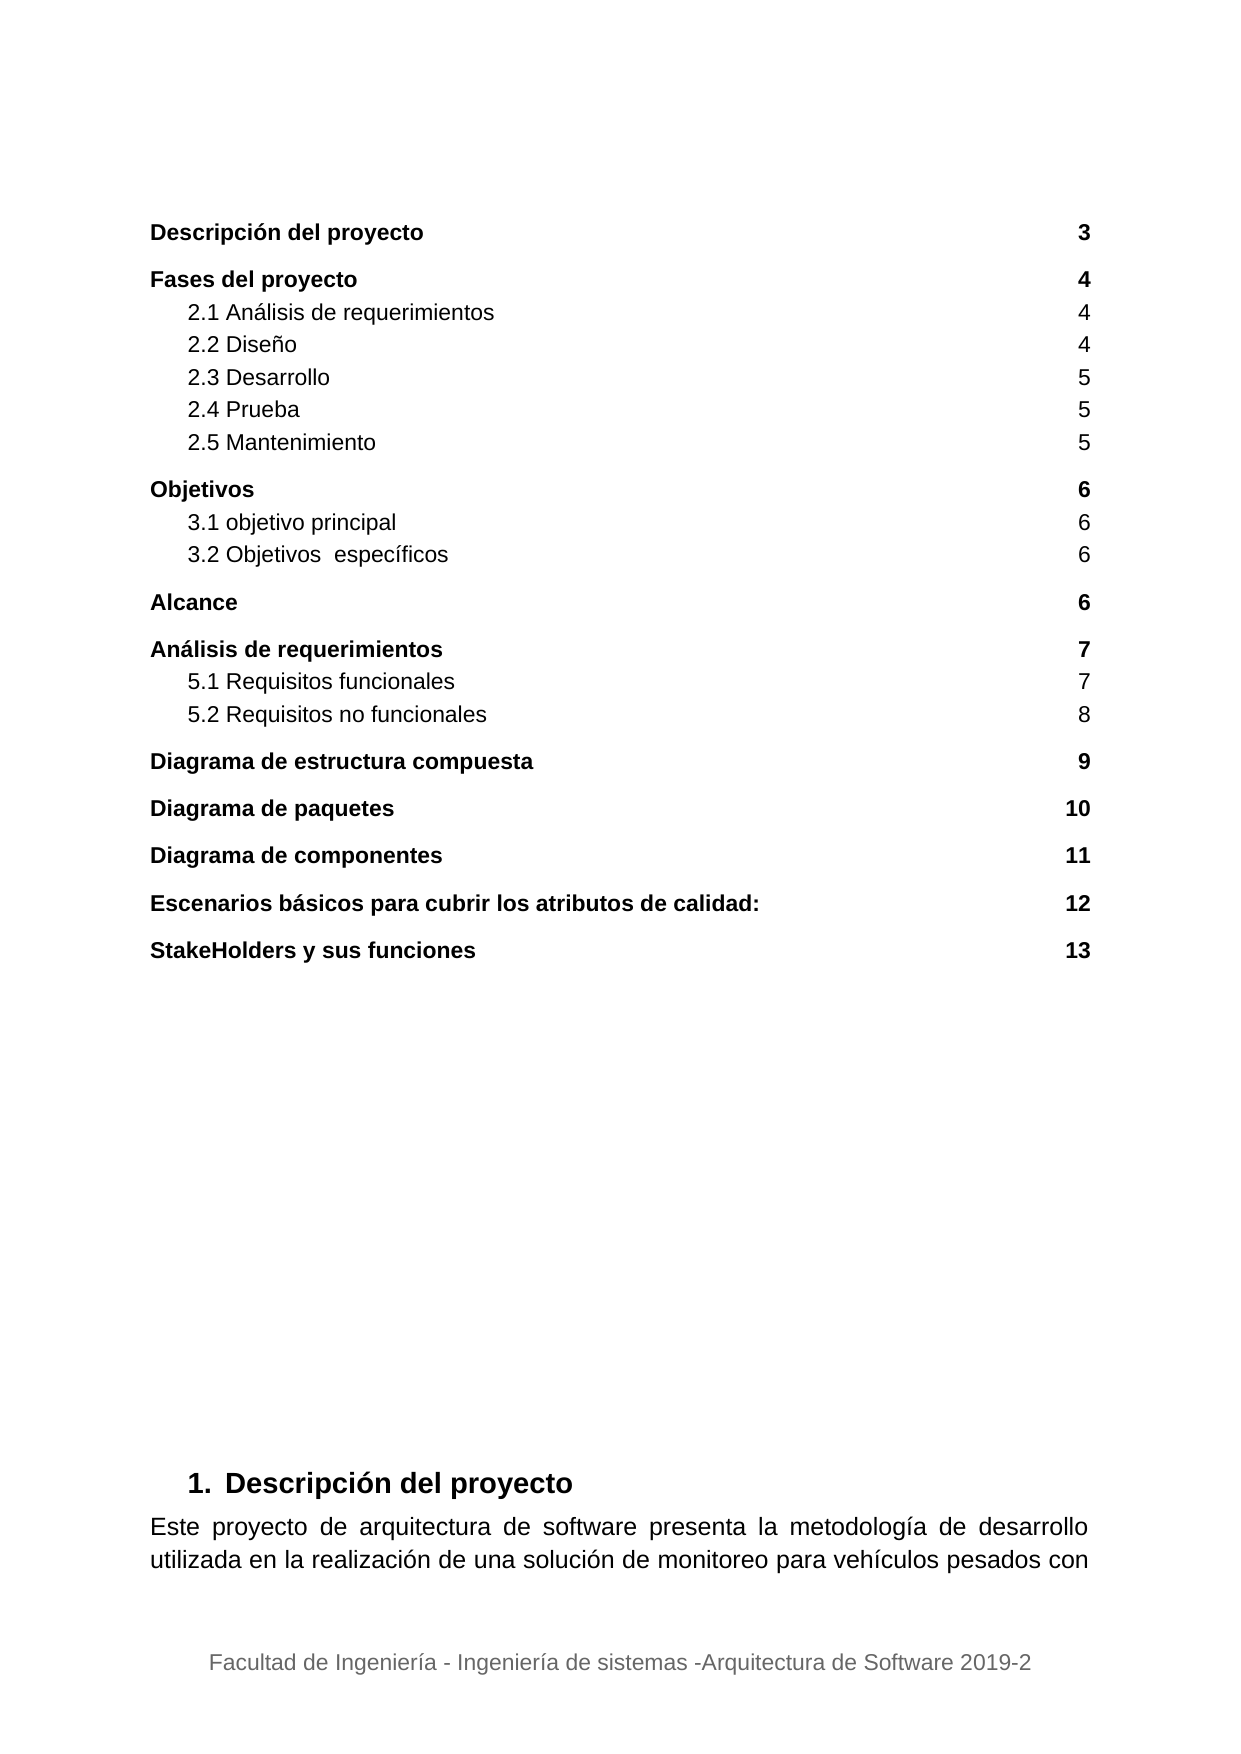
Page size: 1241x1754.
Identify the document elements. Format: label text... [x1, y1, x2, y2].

subtitle Descripción del proyecto [187, 1466, 1090, 1500]
